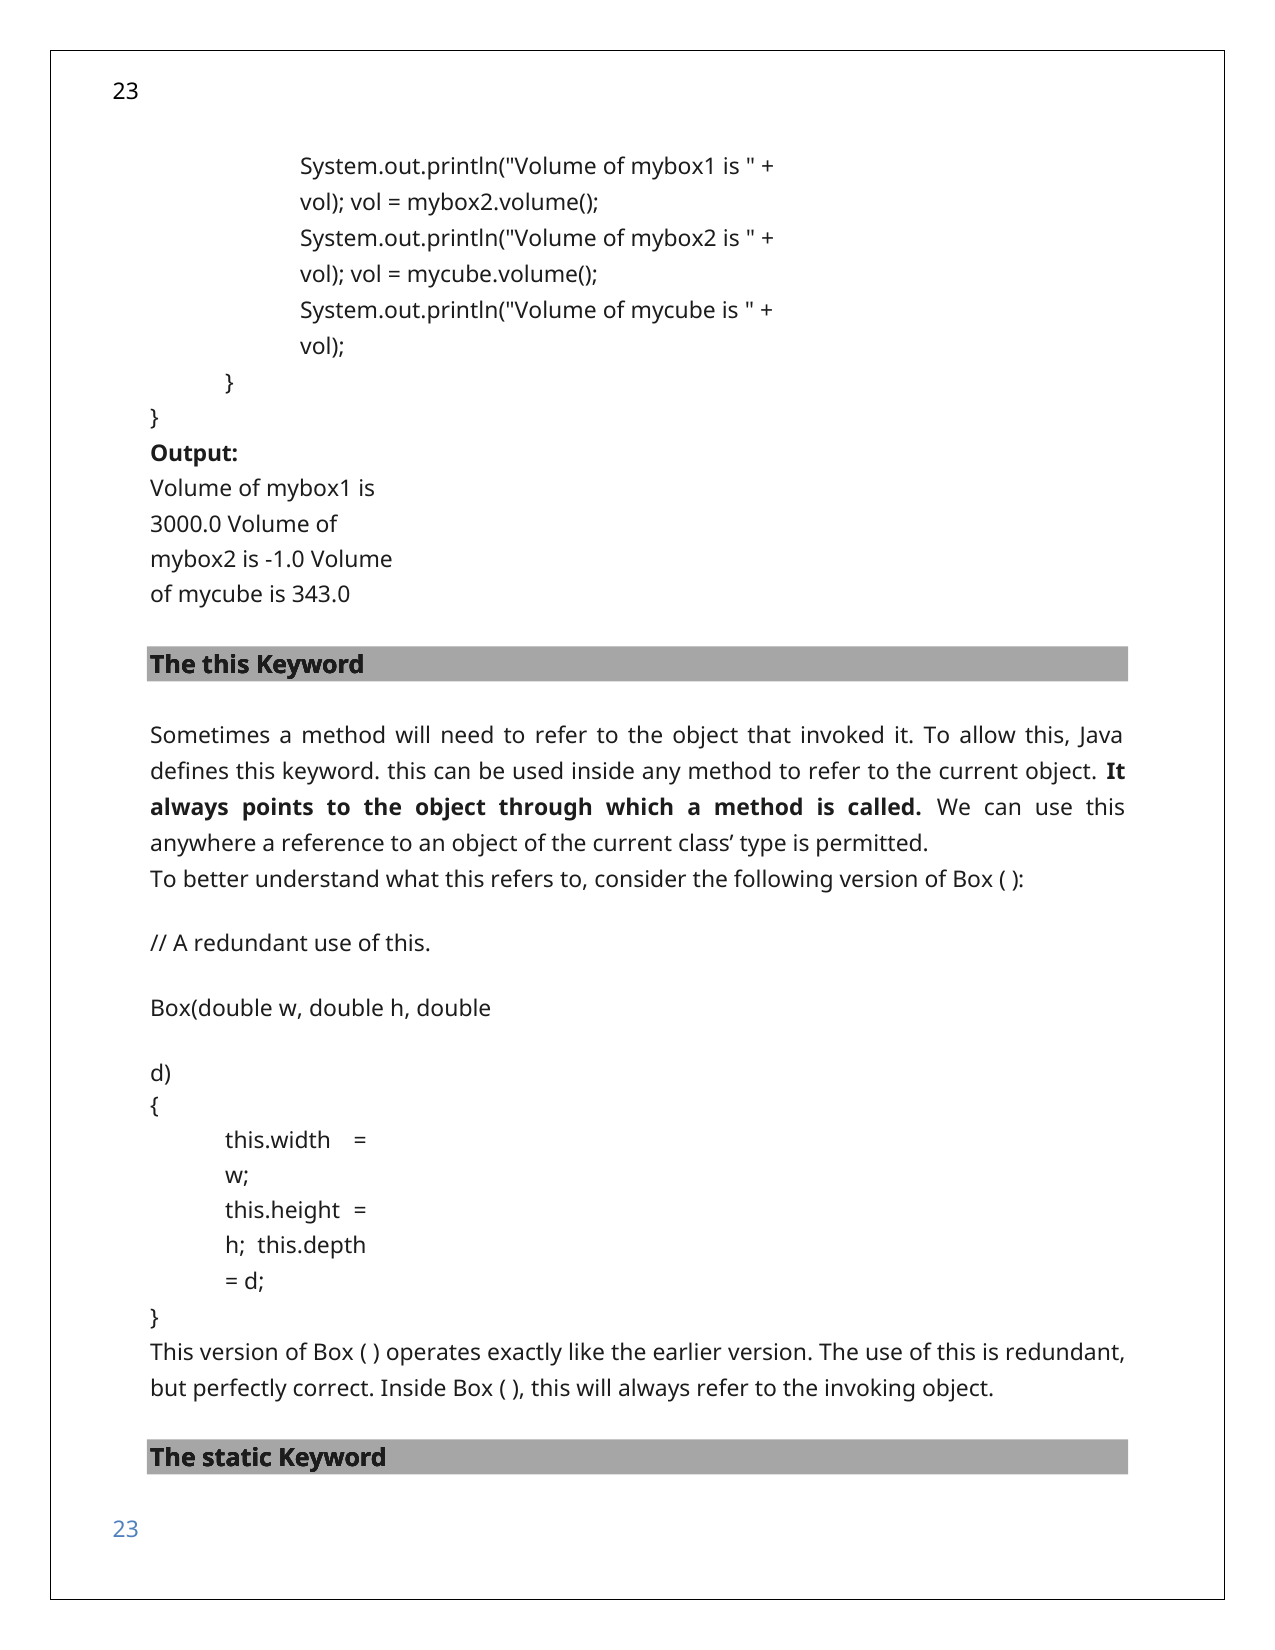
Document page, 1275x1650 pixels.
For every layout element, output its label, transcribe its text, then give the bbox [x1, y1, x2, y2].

text System.out.println("Volume of mybox1 is " + vol); vol = mybox2.volume(); System.out.println("Volume of mybox2 is " + vol); vol = mycube.volume(); System.out.println("Volume of mycube is " + vol); [300, 150, 775, 361]
text To better understand what this refers to, consider the following version of Box ( ): [150, 863, 1162, 894]
text Sometimes a method will need to refer to the object that invoked it. To allow this, Java defines this keyword. this can be used inside any method to refer to the current object. It always points to the object through which a method is called. We can use this anywhere a reference to an object of the current class’ type is permitted. [150, 719, 1125, 858]
text Volume of mybox1 is 3000.0 Volume of mybox2 is -1.0 Volume of mycube is 343.0 [150, 472, 417, 609]
text } [225, 366, 1162, 397]
text this.width = w; this.height = h; this.depth = d; [225, 1123, 366, 1296]
text } [150, 401, 1162, 432]
text } [150, 1301, 1162, 1332]
text // A redundant use of this. Box(double w, double h, double d) [150, 900, 497, 1094]
text This version of Box ( ) operates exactly like the earlier version. The use of this is redundant, but perfectly correct. Inside Box ( ), this will always refer to the invoking object. [150, 1336, 1125, 1403]
subtitle Output: [150, 436, 1162, 468]
text { [150, 1094, 1162, 1119]
